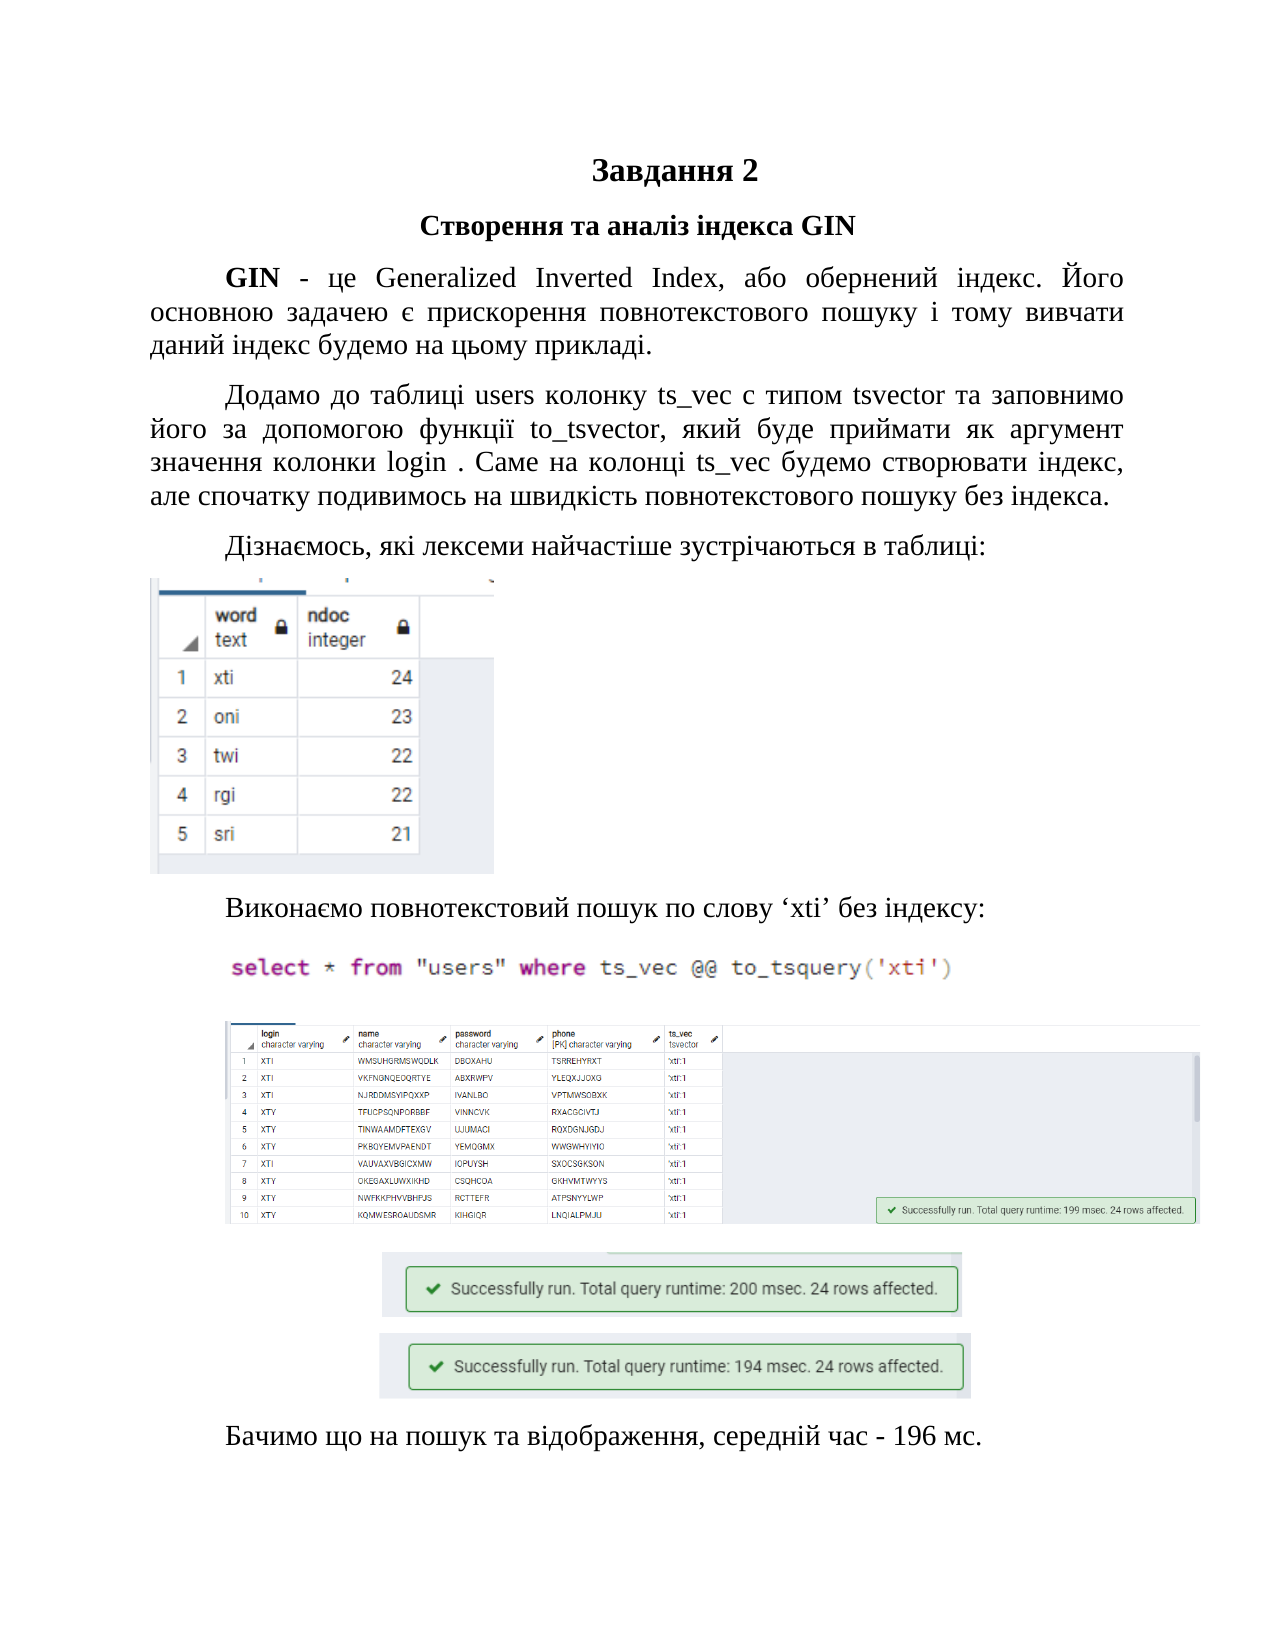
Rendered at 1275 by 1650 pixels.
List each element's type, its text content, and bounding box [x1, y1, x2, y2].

picture [150, 578, 494, 874]
text Бачимо що на пошук та відображення, середній час - 196 мс. [150, 1418, 1125, 1451]
text Дізнаємось, які лексеми найчастіше зустрічаються в таблиці: [150, 528, 1125, 562]
picture [382, 1252, 963, 1317]
picture [379, 1333, 971, 1401]
picture [225, 940, 968, 1005]
text Завдання 2 [150, 150, 1125, 188]
text Додамо до таблиці users колонку ts_vec с типом tsvector та заповнимо його за допомогою функції to_tsvector, який буде приймати як аргумент значення колонки login . Саме на колонці ts_vec будемо створювати індекс, але спочатку подивимось на швидкість повнотекстового пошуку без індекса. [150, 377, 1125, 512]
text Створення та аналіз індекса GIN [150, 208, 1125, 242]
text GIN - це Generalized Inverted Index, або обернений індекс. Його основною задачею є прискорення повнотекстового пошуку і тому вивчати даний індекс будемо на цьому прикладі. [150, 260, 1125, 361]
picture [225, 1021, 1200, 1224]
text Виконаємо повнотекстовий пошук по слову ‘xti’ без індексу: [150, 891, 1125, 924]
